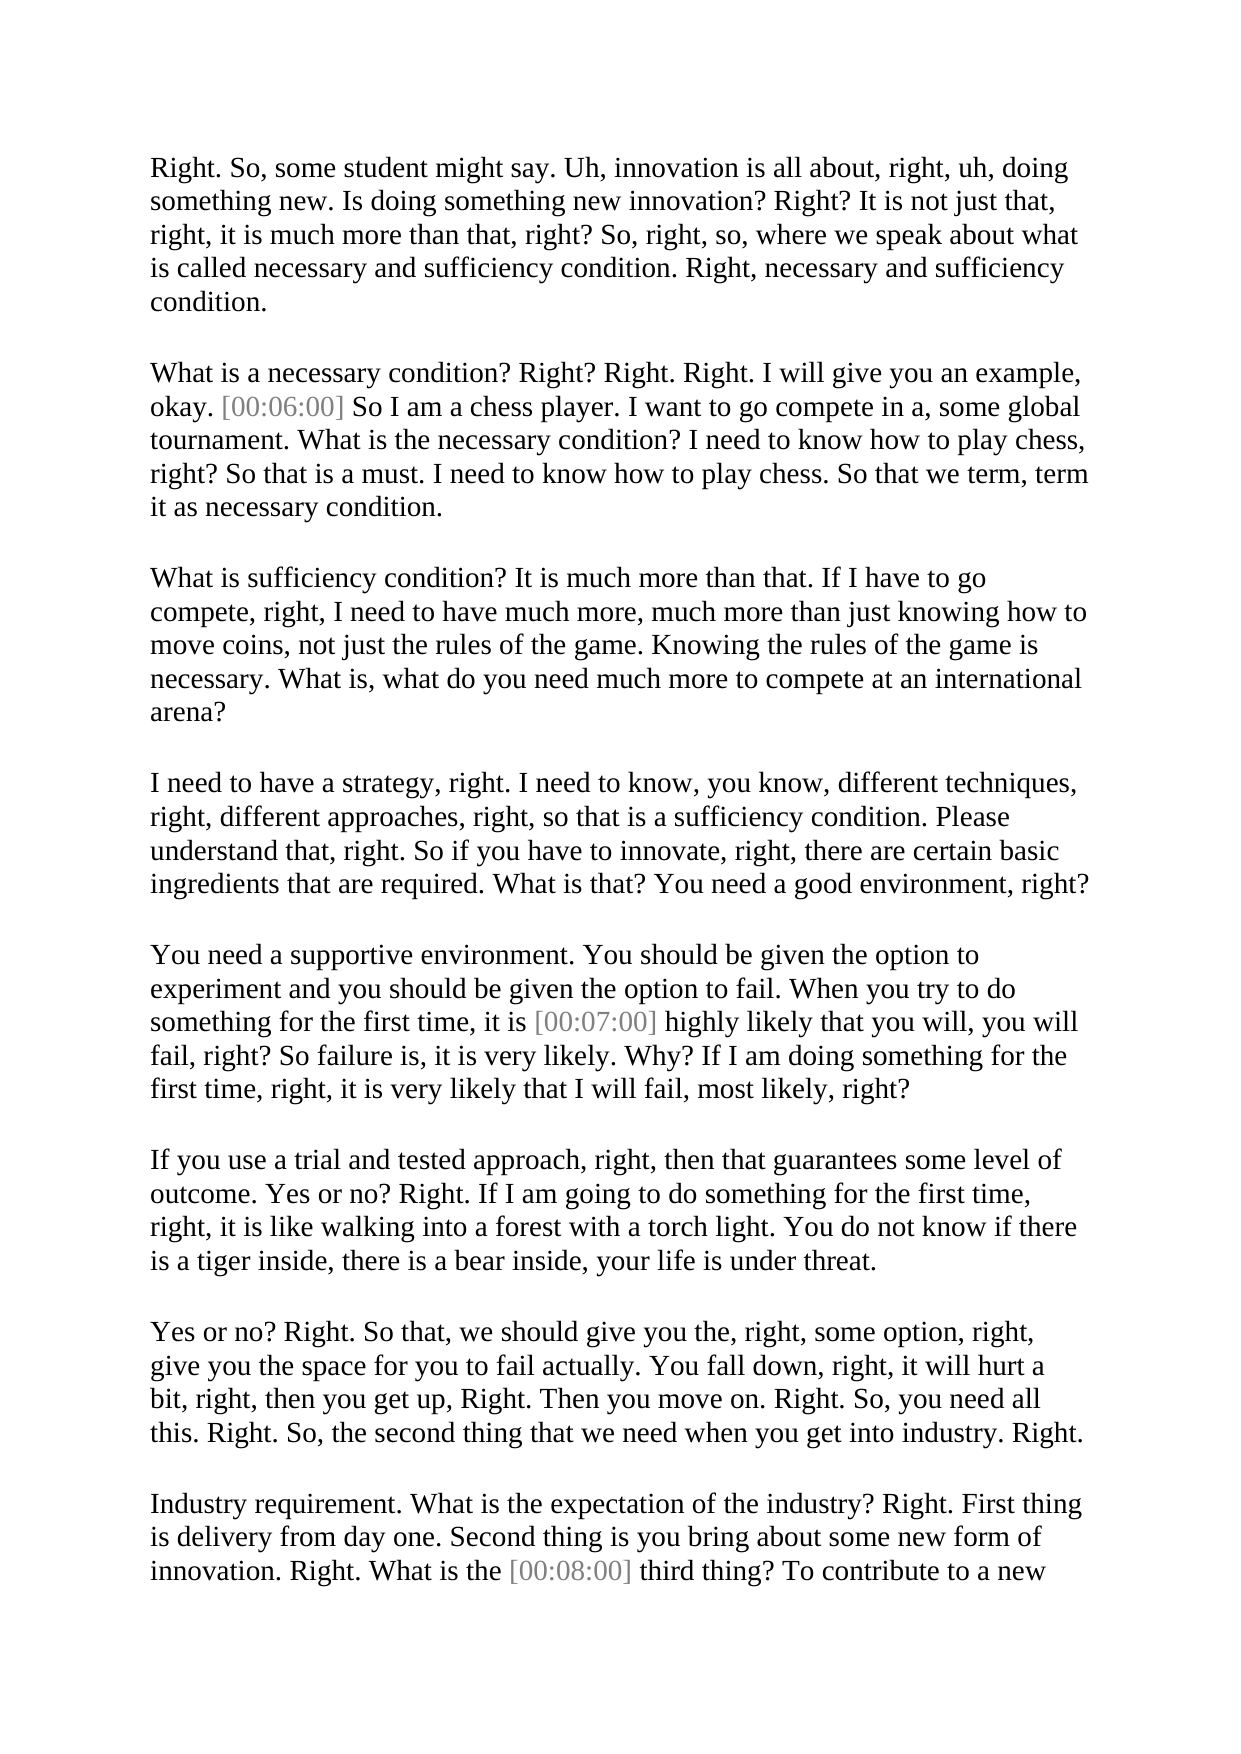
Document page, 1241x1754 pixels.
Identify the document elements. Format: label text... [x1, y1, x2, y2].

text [150, 1486, 1090, 1586]
text Right. So, some student might say. Uh, innovation is all about, right, uh, doing something new. Is doing something new innovation? Right? It is not just that, right, it is much more than that, right? So, right, so, where we speak about what is called necessary and sufficiency condition. Right, necessary and sufficiency condition. [150, 150, 1090, 318]
text What is sufficiency condition? It is much more than that. If I have to go compete, right, I need to have much more, much more than just knowing how to move coins, not just the rules of the game. Knowing the rules of the game is necessary. What is, what do you need much more to compete at an international arena? [150, 560, 1090, 728]
text If you use a trial and tested approach, right, then that guarantees some level of outcome. Yes or no? Right. If I am going to do something for the first time, right, it is like walking into a forest with a torch light. You do not know if there is a tiger inside, there is a bear inside, your life is under threat. [150, 1142, 1090, 1277]
text I need to have a strategy, right. I need to know, you know, different techniques, right, different approaches, right, so that is a sufficiency condition. Please understand that, right. So if you have to innovate, right, there are certain basic ingredients that are required. What is that? You need a good environment, right? [150, 766, 1090, 900]
text Yes or no? Right. So that, we should give you the, right, some option, right, give you the space for you to fail actually. You fall down, right, it will hurt a bit, right, then you get up, Right. Then you move on. Right. So, you need all this. Right. So, the second thing that we need when you get into industry. Right. [150, 1314, 1090, 1448]
text You need a supportive environment. You should be given the option to experiment and you should be given the option to fail. When you try to do something for the first time, it is [00:07:00] highly likely that you will, you will fail, right? So failure is, it is very likely. Why? If I am doing something for the first time, right, it is very likely that I will fail, most likely, right? [150, 937, 1090, 1105]
text What is a necessary condition? Right? Right. Right. I will give you an example, okay. [00:06:00] So I am a chess player. I want to go compete in a, some global tournament. What is the necessary condition? I need to know how to play chess, right? So that is a must. I need to know how to play chess. So that we term, term it as necessary condition. [150, 355, 1090, 523]
